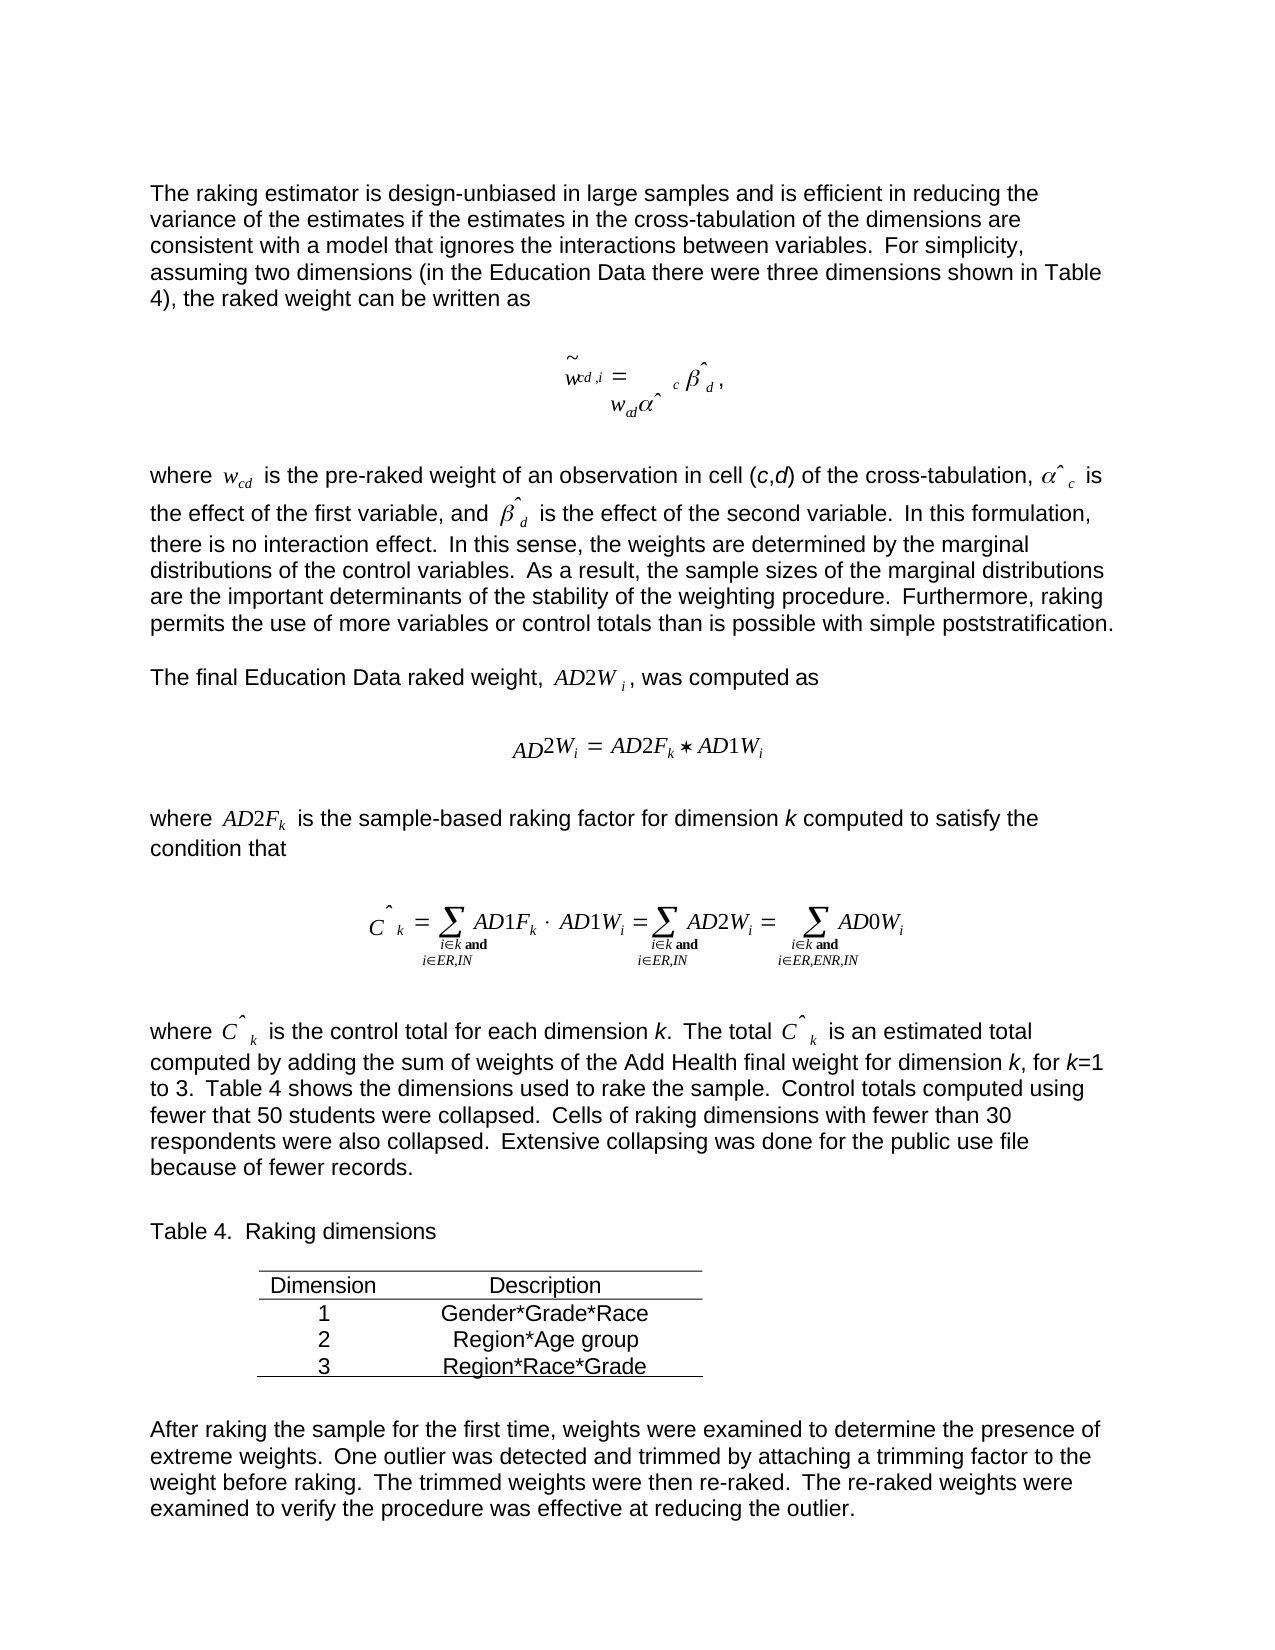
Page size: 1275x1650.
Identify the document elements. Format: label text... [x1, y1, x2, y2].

text where wcd is the pre-raked weight of an observation in cell (c,d) of the cross-tabulation, ˆ c is the effect of the first variable, and ˆd is the effect of the second variable. In this formulation, there is no interaction effect. In this sense, the weights are determined by the marginal distributions of the control variables. As a result, the sample sizes of the marginal distributions are the important determinants of the stability of the weighting procedure. Furthermore, raking permits the use of more variables or control totals than is possible with simple poststratification. [150, 460, 1125, 636]
text ik and ik and ik and [79, 938, 1200, 952]
text Cˆ k   AD1Fk  AD1Wi   AD2Wi   AD0Wi [75, 895, 1197, 938]
text cd ,i [75, 370, 602, 385]
text Dimension Description [270, 1268, 1200, 1298]
text Table 4. Raking dimensions [150, 1218, 1200, 1244]
text 3 Region*Race*Grade [257, 1353, 1200, 1379]
list Region*Age group [318, 1326, 1200, 1353]
text ~ [75, 346, 579, 370]
text where Cˆ k is the control total for each dimension k. The total Cˆ k is an estimated total computed by adding the sum of weights of the Add Health final weight for dimension k, for k=1 to 3. Table 4 shows the dimensions used to rake the sample. Control totals computed using fewer that 50 students were collapsed. Cells of raking dimensions with fewer than 30 respondents were also collapsed. Extensive collapsing was done for the public use file because of fewer records. [150, 1010, 1120, 1181]
text The final Education Data raked weight, AD2W i , was computed as [150, 663, 1200, 694]
text  wcdˆ [610, 362, 670, 421]
text where AD2Fk is the sample-based raking factor for dimension k computed to satisfy the condition that [150, 804, 1047, 862]
text After raking the sample for the first time, weights were examined to determine the presence of extreme weights. One outlier was detected and trimmed by attaching a trimming factor to the weight before raking. The trimmed weights were then re-raked. The re-raked weights were examined to verify the procedure was effective at reducing the outlier. [150, 1416, 1125, 1522]
list Gender*Grade*Race [318, 1300, 1200, 1326]
text The raking estimator is design-unbiased in large samples and is efficient in reducing the variance of the estimates if the estimates in the cross-tabulation of the dimensions are consistent with a model that ignores the interactions between variables. For simplicity, assuming two dimensions (in the Education Data there were three dimensions shown in Table 4), the raked weight can be written as [150, 180, 1120, 311]
text AD2Wi  AD2Fk  AD1Wi [140, 732, 1136, 763]
text c ˆd , [673, 357, 1200, 396]
text iER,IN iER,IN iER,ENR,IN [80, 952, 1200, 968]
